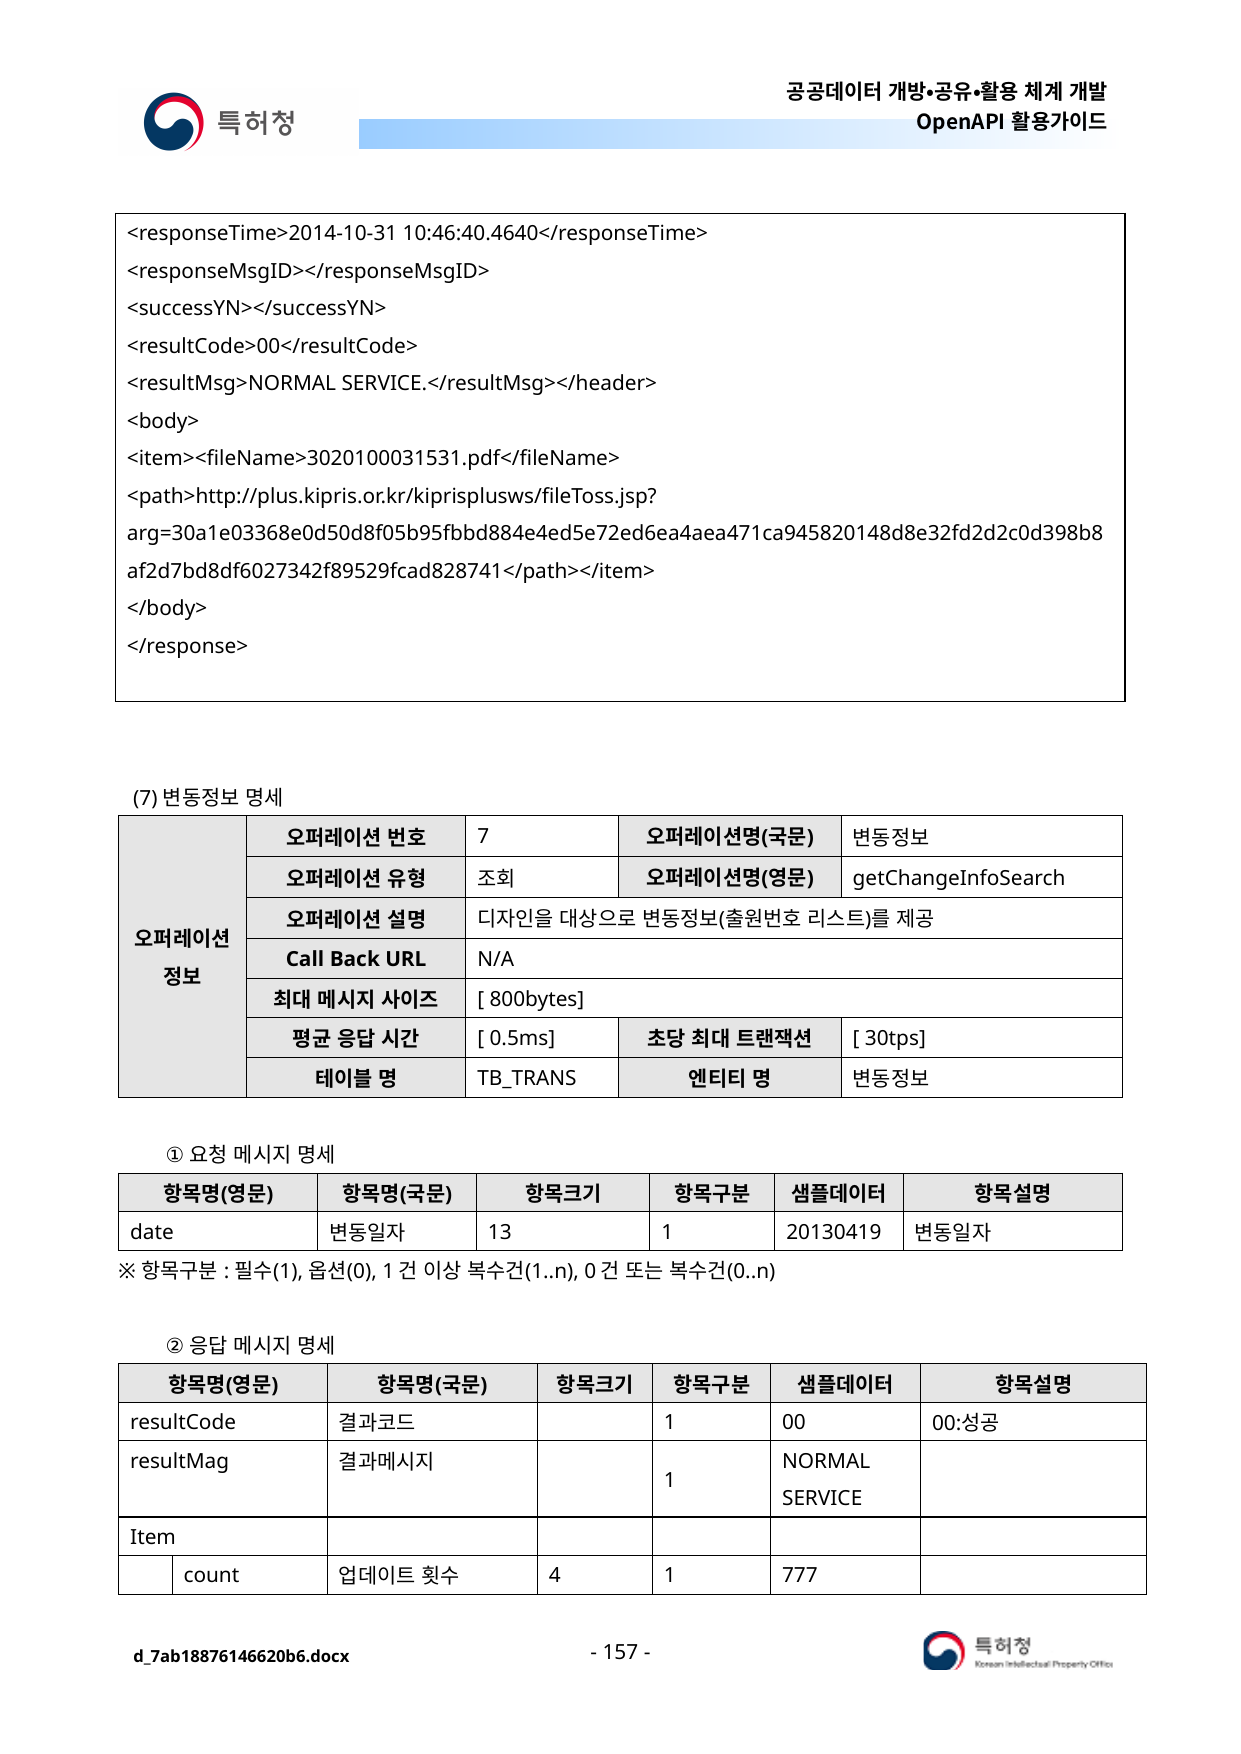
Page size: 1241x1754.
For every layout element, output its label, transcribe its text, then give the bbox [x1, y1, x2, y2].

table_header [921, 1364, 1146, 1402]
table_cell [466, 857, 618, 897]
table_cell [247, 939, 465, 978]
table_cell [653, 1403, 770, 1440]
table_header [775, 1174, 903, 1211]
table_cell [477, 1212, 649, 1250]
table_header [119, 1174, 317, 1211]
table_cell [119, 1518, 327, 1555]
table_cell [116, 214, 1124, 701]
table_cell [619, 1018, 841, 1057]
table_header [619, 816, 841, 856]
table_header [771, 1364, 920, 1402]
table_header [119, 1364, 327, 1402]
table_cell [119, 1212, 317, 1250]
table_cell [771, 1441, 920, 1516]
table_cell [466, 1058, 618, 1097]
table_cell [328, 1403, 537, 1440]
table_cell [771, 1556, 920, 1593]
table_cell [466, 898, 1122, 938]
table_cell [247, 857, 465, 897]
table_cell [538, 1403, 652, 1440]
picture [921, 1631, 1113, 1668]
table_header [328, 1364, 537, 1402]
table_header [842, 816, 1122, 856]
text ※ 항목구분 : 필수(1), 옵션(0), 1건 이상 복수건(1..n), 0건 또는 복수건(0..n) [118, 1251, 1122, 1288]
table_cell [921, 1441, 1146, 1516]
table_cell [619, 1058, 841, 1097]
picture [118, 88, 359, 156]
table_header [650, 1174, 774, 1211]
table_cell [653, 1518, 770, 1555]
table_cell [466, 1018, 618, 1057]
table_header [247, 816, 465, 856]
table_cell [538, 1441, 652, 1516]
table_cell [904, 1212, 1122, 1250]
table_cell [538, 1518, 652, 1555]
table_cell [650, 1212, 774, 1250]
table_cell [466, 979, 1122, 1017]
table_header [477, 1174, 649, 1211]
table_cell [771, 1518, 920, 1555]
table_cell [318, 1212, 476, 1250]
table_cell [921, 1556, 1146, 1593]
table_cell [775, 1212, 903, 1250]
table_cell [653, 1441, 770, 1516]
subtitle 변동정보 명세 [133, 777, 1122, 815]
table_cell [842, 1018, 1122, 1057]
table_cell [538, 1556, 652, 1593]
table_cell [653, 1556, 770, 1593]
subtitle 응답 메시지 명세 [165, 1326, 1122, 1363]
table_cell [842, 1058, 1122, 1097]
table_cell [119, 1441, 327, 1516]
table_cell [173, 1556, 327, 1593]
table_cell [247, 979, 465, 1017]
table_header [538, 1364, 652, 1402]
subtitle 요청 메시지 명세 [165, 1135, 1122, 1173]
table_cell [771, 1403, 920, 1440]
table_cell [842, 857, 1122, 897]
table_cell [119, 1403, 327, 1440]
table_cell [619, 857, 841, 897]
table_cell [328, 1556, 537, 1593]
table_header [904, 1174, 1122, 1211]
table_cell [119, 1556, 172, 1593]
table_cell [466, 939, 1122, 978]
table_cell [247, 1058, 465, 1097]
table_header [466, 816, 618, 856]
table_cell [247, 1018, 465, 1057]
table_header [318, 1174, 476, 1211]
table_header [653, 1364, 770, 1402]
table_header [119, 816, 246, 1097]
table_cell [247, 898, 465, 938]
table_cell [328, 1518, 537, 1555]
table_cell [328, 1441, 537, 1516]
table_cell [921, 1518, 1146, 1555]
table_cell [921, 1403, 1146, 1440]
